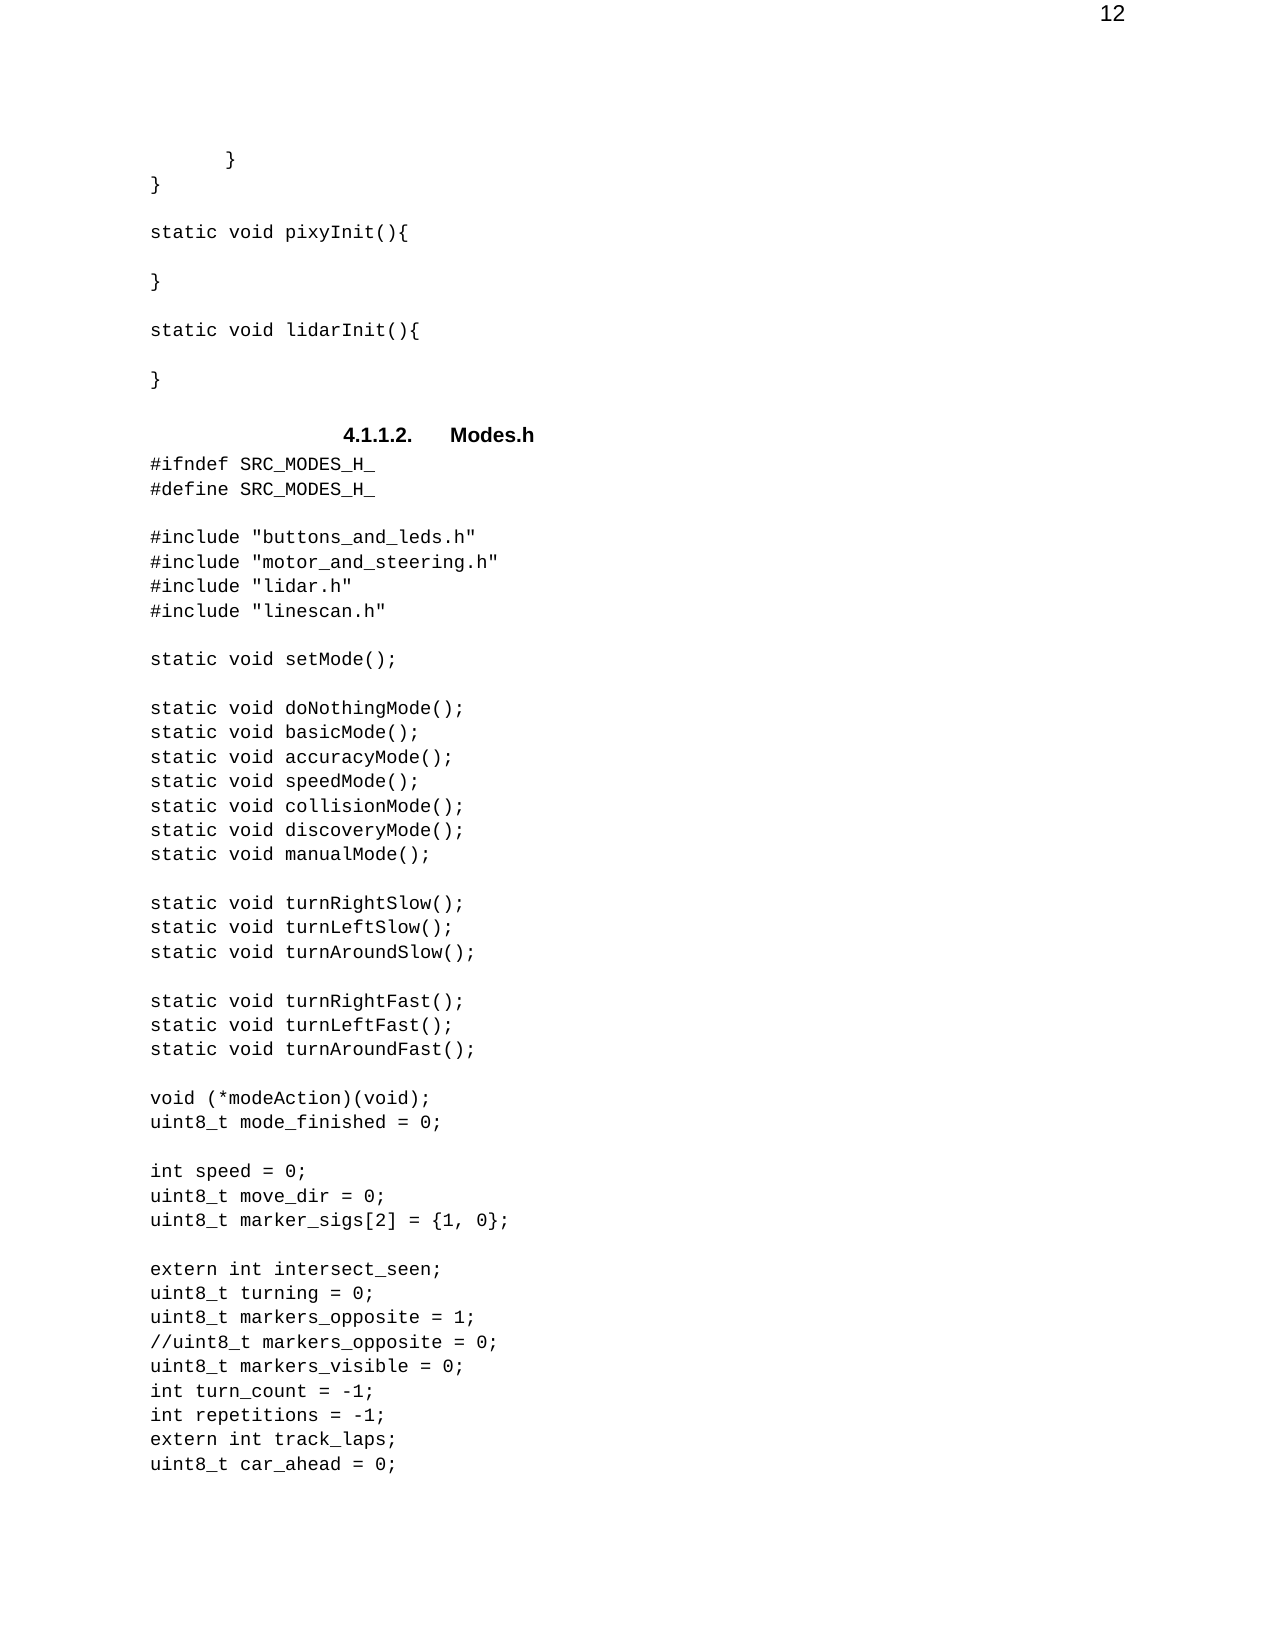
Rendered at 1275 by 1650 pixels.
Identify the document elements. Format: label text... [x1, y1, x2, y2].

text int repetitions = -1; [150, 1406, 1125, 1427]
text int speed = 0; [150, 1162, 1125, 1183]
text static void turnAroundFast(); [150, 1040, 1125, 1061]
text static void turnRightFast(); [150, 991, 1125, 1013]
text extern int track_laps; [150, 1430, 1125, 1451]
text static void pixyInit(){ [150, 223, 1125, 244]
text static void manualMode(); [150, 845, 1125, 866]
text } [150, 369, 1125, 391]
text static void discoveryMode(); [150, 821, 1125, 842]
text #include "buttons_and_leds.h" [150, 528, 1125, 549]
text static void basicMode(); [150, 723, 1125, 744]
text uint8_t markers_visible = 0; [150, 1357, 1125, 1378]
text void (*modeAction)(void); [150, 1089, 1125, 1110]
text uint8_t markers_opposite = 1; [150, 1308, 1125, 1329]
text static void turnLeftFast(); [150, 1016, 1125, 1037]
text #ifndef SRC_MODES_H_ [150, 455, 1125, 476]
subtitle Modes.h [412, 423, 1125, 447]
text uint8_t car_ahead = 0; [150, 1454, 1125, 1476]
text #define SRC_MODES_H_ [150, 479, 1125, 501]
text extern int intersect_seen; [150, 1259, 1125, 1281]
text int turn_count = -1; [150, 1381, 1125, 1403]
text static void speedMode(); [150, 772, 1125, 793]
text } [150, 272, 1125, 293]
text static void setMode(); [150, 650, 1125, 671]
text //uint8_t markers_opposite = 0; [150, 1333, 1125, 1354]
text #include "lidar.h" [150, 577, 1125, 598]
text static void turnRightSlow(); [150, 894, 1125, 915]
text static void lidarInit(){ [150, 321, 1125, 342]
text uint8_t turning = 0; [150, 1284, 1125, 1305]
text static void turnLeftSlow(); [150, 918, 1125, 939]
text static void accuracyMode(); [150, 748, 1125, 769]
text } [150, 174, 1125, 196]
text static void turnAroundSlow(); [150, 943, 1125, 964]
text #include "linescan.h" [150, 601, 1125, 623]
text } [150, 150, 1125, 171]
text static void collisionMode(); [150, 796, 1125, 818]
text uint8_t mode_finished = 0; [150, 1113, 1125, 1134]
text uint8_t move_dir = 0; [150, 1186, 1125, 1208]
text uint8_t marker_sigs[2] = {1, 0}; [150, 1211, 1125, 1232]
text #include "motor_and_steering.h" [150, 553, 1125, 574]
text static void doNothingMode(); [150, 699, 1125, 720]
